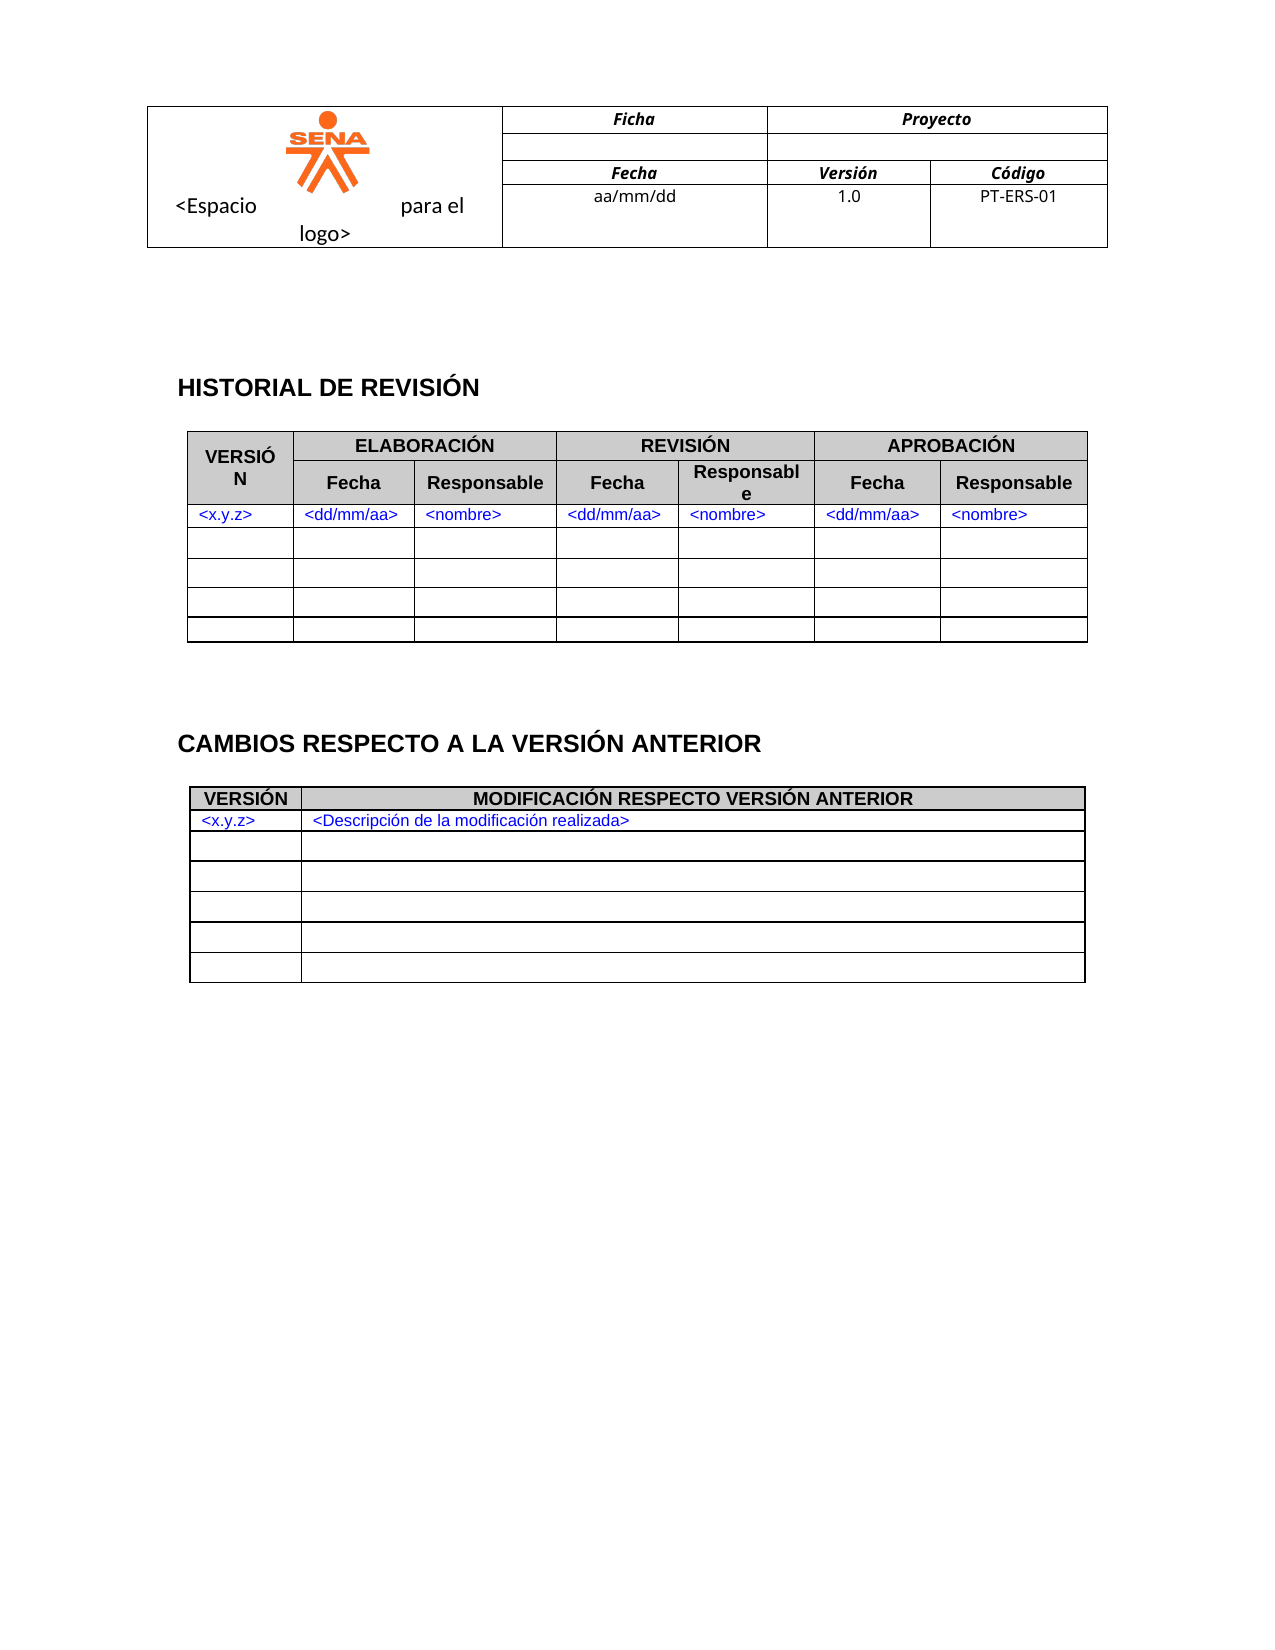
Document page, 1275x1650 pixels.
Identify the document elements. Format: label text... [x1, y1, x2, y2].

table_cell <dd/mm/aa> [815, 505, 940, 527]
table_cell [557, 559, 678, 587]
table_cell [302, 862, 1084, 891]
table_cell [815, 559, 940, 587]
table_cell [415, 588, 556, 616]
table_cell [188, 528, 293, 558]
table_cell [302, 953, 1084, 982]
table_cell [679, 588, 814, 616]
table_cell Responsable [679, 461, 814, 504]
table_cell <nombre> [679, 505, 814, 527]
text HISTORIAL DE REVISIÓN [177, 373, 1098, 402]
table_cell Responsable [941, 461, 1087, 504]
table_cell [415, 618, 556, 641]
table_cell [941, 588, 1087, 616]
table_cell [941, 618, 1087, 641]
table_cell [941, 559, 1087, 587]
table_cell [815, 618, 940, 641]
table_cell <Descripción de la modificación realizada> [302, 811, 1084, 830]
table_header ELABORACIÓN [294, 432, 556, 460]
table_header APROBACIÓN [815, 432, 1087, 460]
table_cell [191, 832, 301, 860]
table_cell <dd/mm/aa> [294, 505, 414, 527]
table_cell <x.y.z> [188, 505, 293, 527]
table_cell <nombre> [415, 505, 556, 527]
table_cell [815, 528, 940, 558]
table_cell <nombre> [941, 505, 1087, 527]
table_cell [191, 923, 301, 951]
table_cell Fecha [294, 461, 414, 504]
table_cell [294, 618, 414, 641]
table_cell [302, 832, 1084, 860]
table_cell [415, 559, 556, 587]
picture [273, 107, 374, 199]
table_cell [302, 892, 1084, 921]
table_cell [191, 892, 301, 921]
table_cell [557, 588, 678, 616]
table_cell Fecha [815, 461, 940, 504]
table_cell [188, 588, 293, 616]
text CAMBIOS RESPECTO A LA VERSIÓN ANTERIOR [177, 729, 1098, 757]
table_cell [302, 923, 1084, 951]
table_header REVISIÓN [557, 432, 814, 460]
table_cell [679, 618, 814, 641]
table_cell <dd/mm/aa> [557, 505, 678, 527]
table_cell [557, 618, 678, 641]
table_cell Fecha [557, 461, 678, 504]
table_cell [679, 528, 814, 558]
table_cell [294, 528, 414, 558]
table_header VERSIÓN [191, 788, 301, 809]
table_cell [294, 588, 414, 616]
table_cell Responsable [415, 461, 556, 504]
table_cell [294, 559, 414, 587]
table_cell <x.y.z> [191, 811, 301, 830]
table_cell [188, 618, 293, 641]
table_header MODIFICACIÓN RESPECTO VERSIÓN ANTERIOR [302, 788, 1084, 809]
table_cell [191, 862, 301, 891]
table_cell [415, 528, 556, 558]
table_cell [188, 559, 293, 587]
table_header VERSIÓN [188, 432, 293, 504]
table_cell [679, 559, 814, 587]
table_cell [941, 528, 1087, 558]
table_cell [191, 953, 301, 982]
table_cell [815, 588, 940, 616]
table_cell [557, 528, 678, 558]
